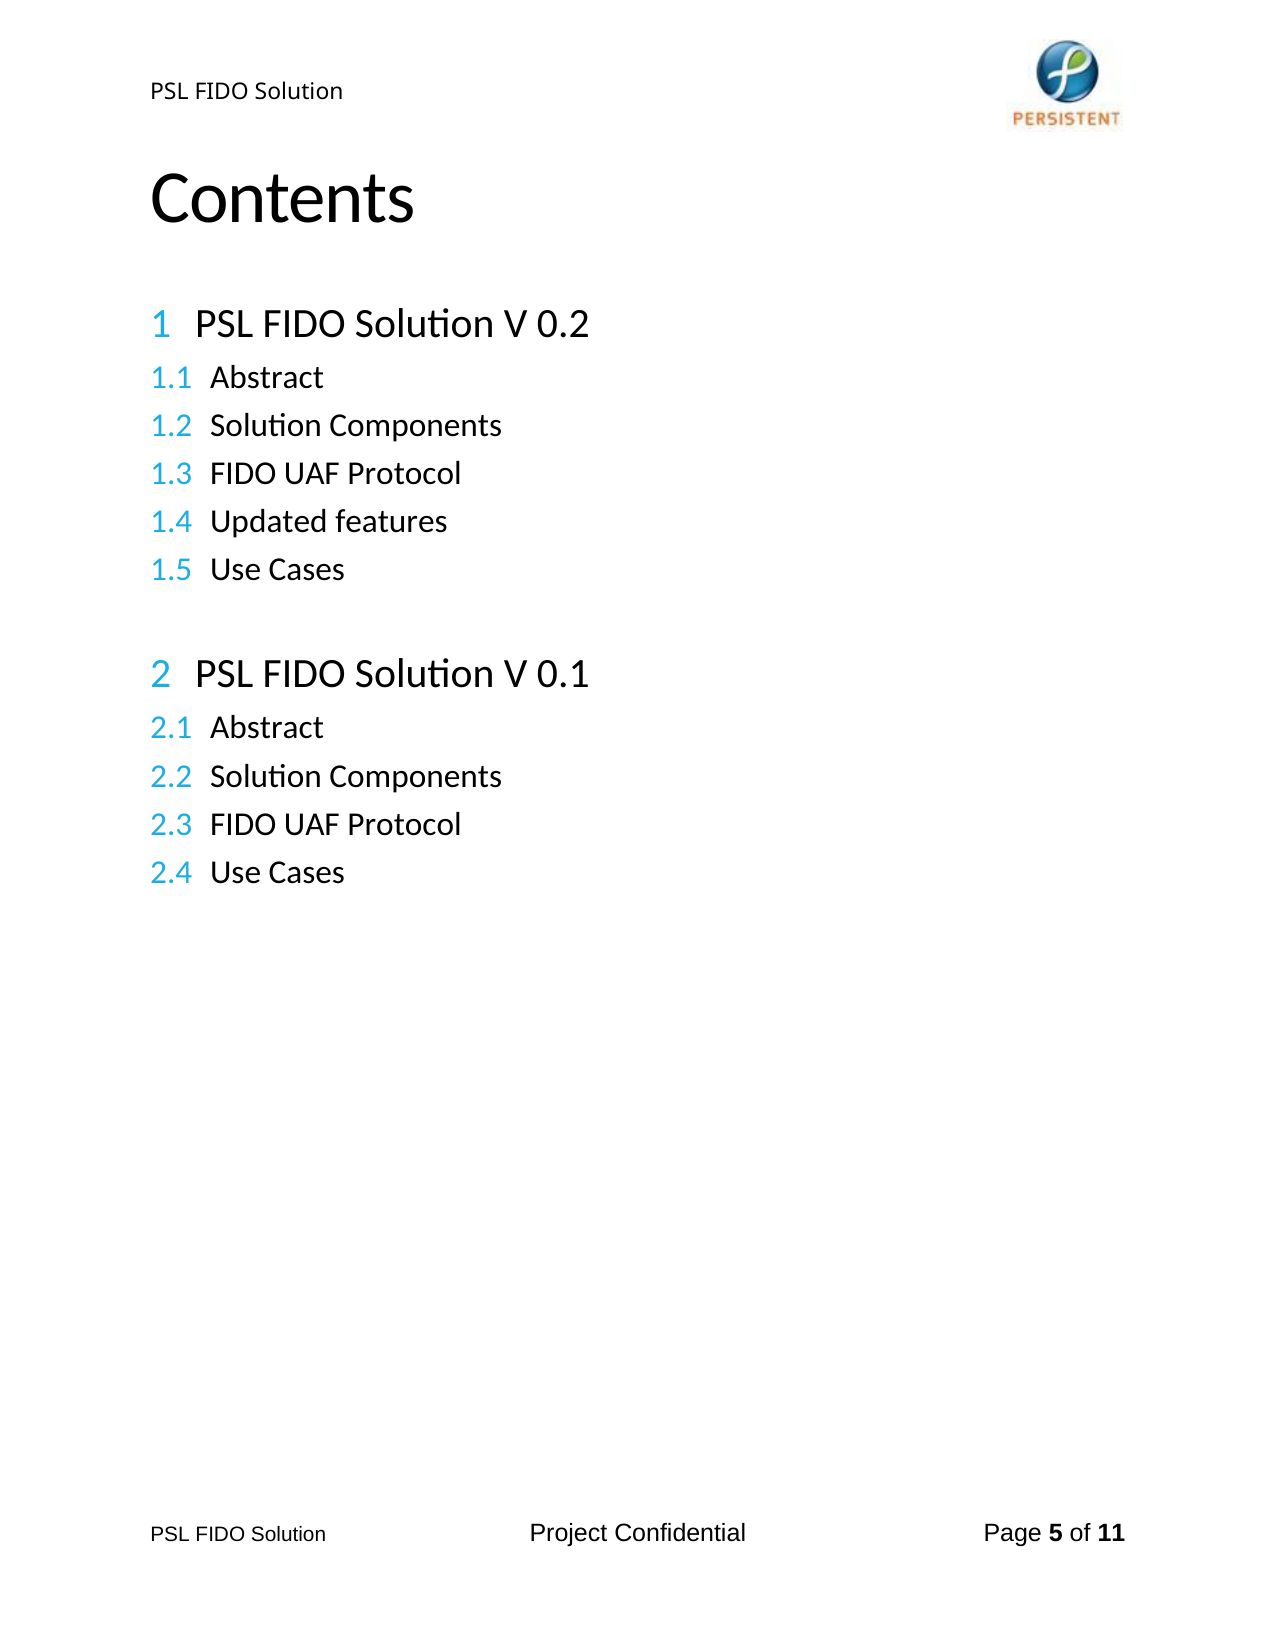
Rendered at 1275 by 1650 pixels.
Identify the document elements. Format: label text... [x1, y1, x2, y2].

subtitle Use Cases [150, 548, 1125, 589]
subtitle Abstract [150, 707, 1125, 747]
subtitle Abstract [150, 356, 1125, 397]
subtitle Solution Components [150, 404, 1125, 445]
subtitle Solution Components [150, 755, 1125, 795]
subtitle FIDO UAF Protocol [150, 452, 1125, 493]
subtitle Updated features [150, 500, 1125, 541]
subtitle Use Cases [150, 851, 1125, 892]
subtitle PSL FIDO Solution V 0.1 [150, 647, 1125, 698]
subtitle PSL FIDO Solution V 0.2 [150, 297, 1125, 348]
subtitle FIDO UAF Protocol [150, 803, 1125, 843]
title Contents [150, 150, 1125, 242]
picture [1006, 39, 1124, 132]
